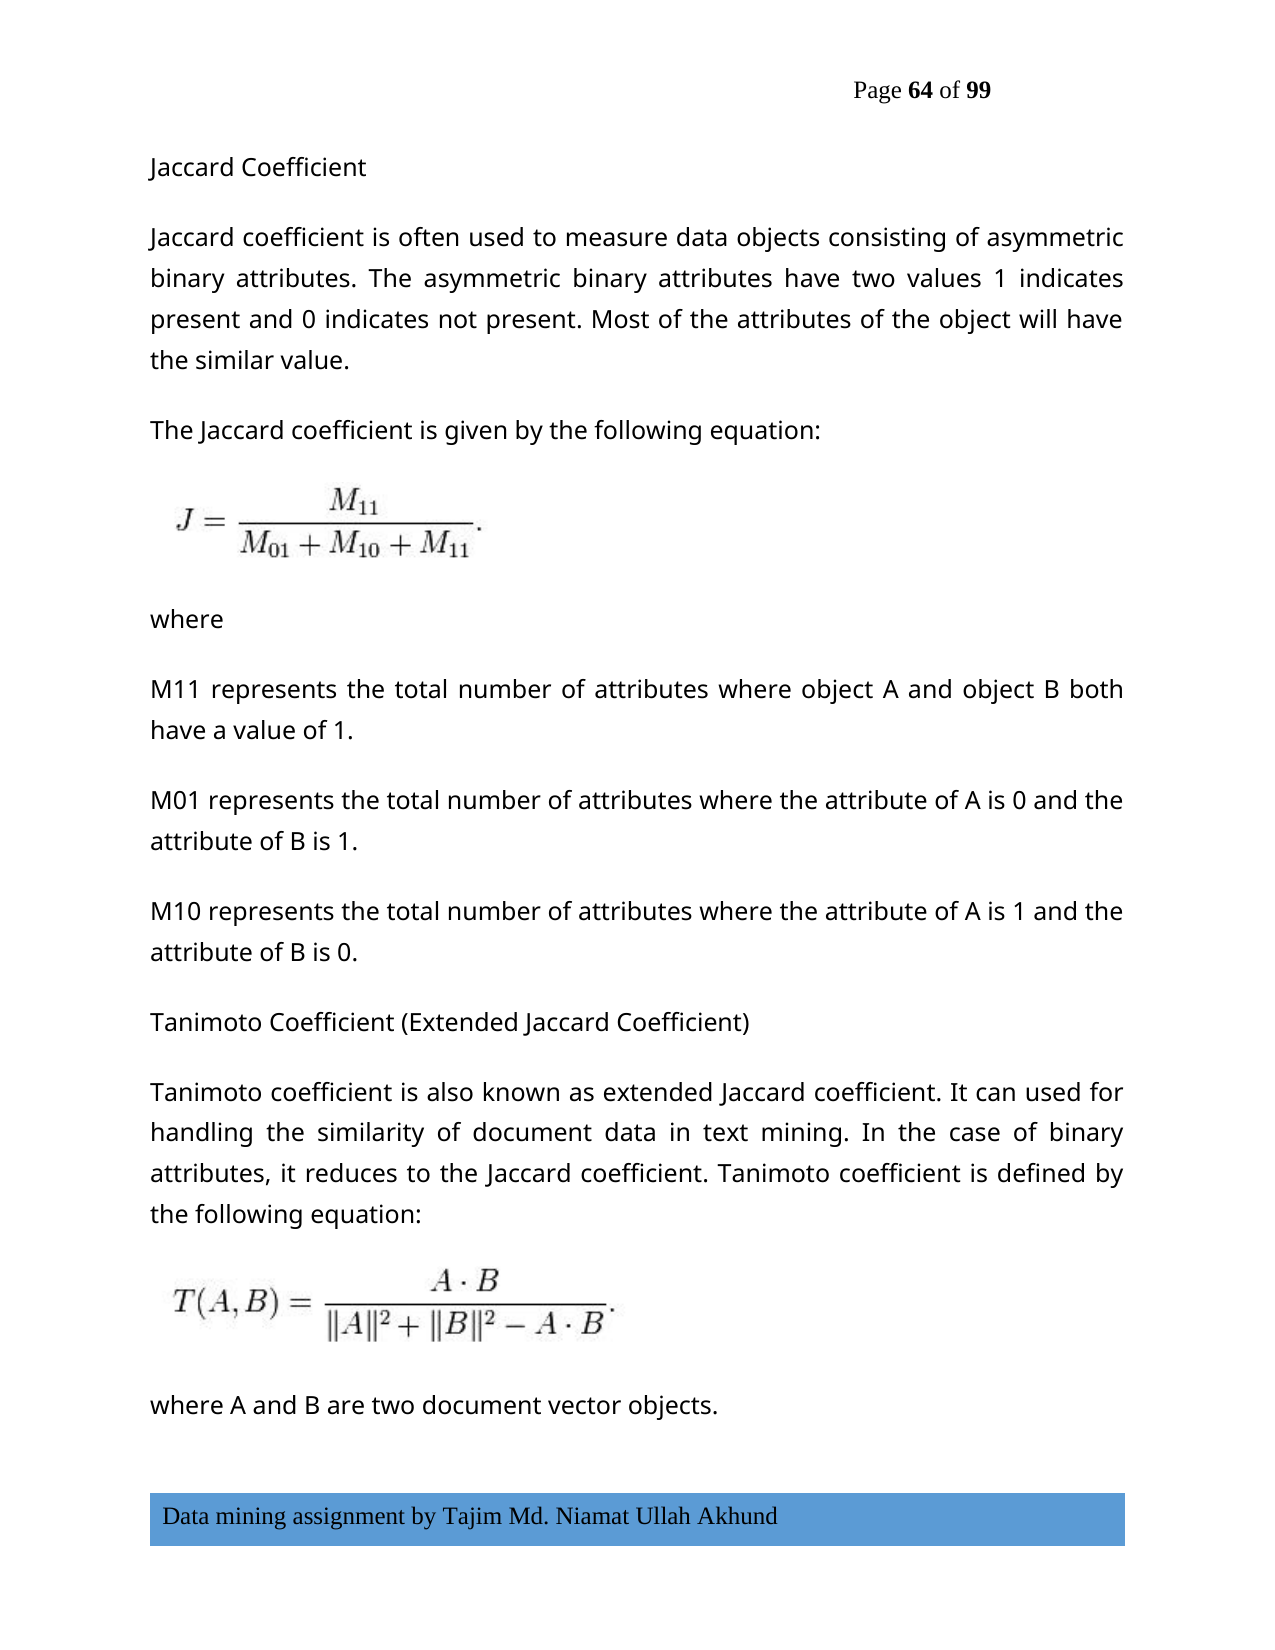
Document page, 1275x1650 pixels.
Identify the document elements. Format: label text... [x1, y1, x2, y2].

text M10 represents the total number of attributes where the attribute of A is 1 and the attribute of B is 0. [150, 893, 1125, 968]
text The Jaccard coefficient is given by the following equation: [150, 412, 1125, 447]
text M01 represents the total number of attributes where the attribute of A is 0 and the attribute of B is 1. [150, 783, 1125, 857]
text M11 represents the total number of attributes where object A and object B both have a value of 1. [150, 672, 1125, 747]
picture [150, 1266, 630, 1353]
picture [150, 482, 511, 567]
text Jaccard coefficient is often used to measure data objects consisting of asymmetric binary attributes. The asymmetric binary attributes have two values 1 indicates present and 0 indicates not present. Most of the attributes of the object will have the similar value. [150, 220, 1125, 377]
text where [150, 602, 1125, 636]
subtitle Jaccard Coefficient [150, 150, 1125, 184]
subtitle Tanimoto Coefficient (Extended Jaccard Coefficient) [150, 1004, 1125, 1038]
text where A and B are two document vector objects. [150, 1388, 1125, 1422]
text Tanimoto coefficient is also known as extended Jaccard coefficient. It can used for handling the similarity of document data in text mining. In the case of binary attributes, it reduces to the Jaccard coefficient. Tanimoto coefficient is defined by the following equation: [150, 1074, 1125, 1231]
